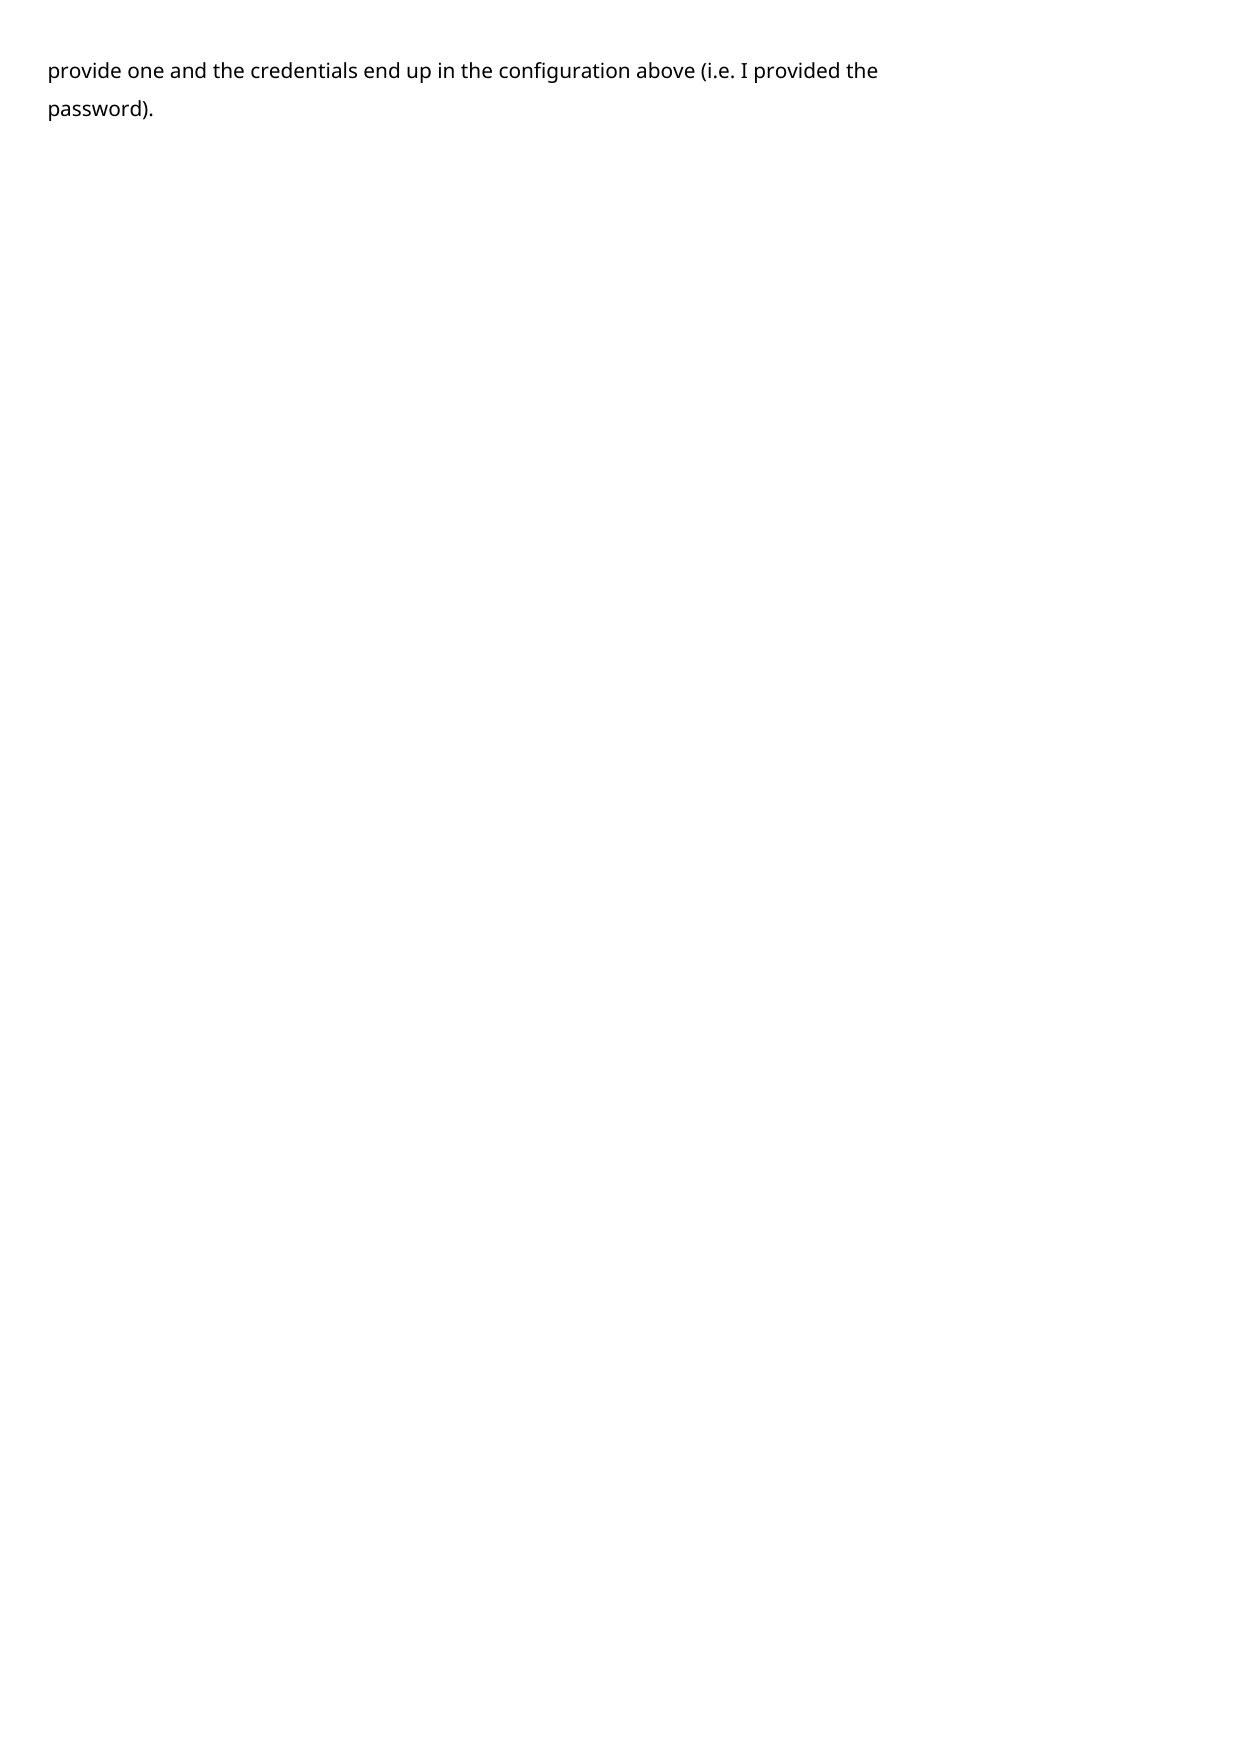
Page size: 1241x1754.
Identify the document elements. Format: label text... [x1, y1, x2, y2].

text password). [47, 89, 1193, 127]
